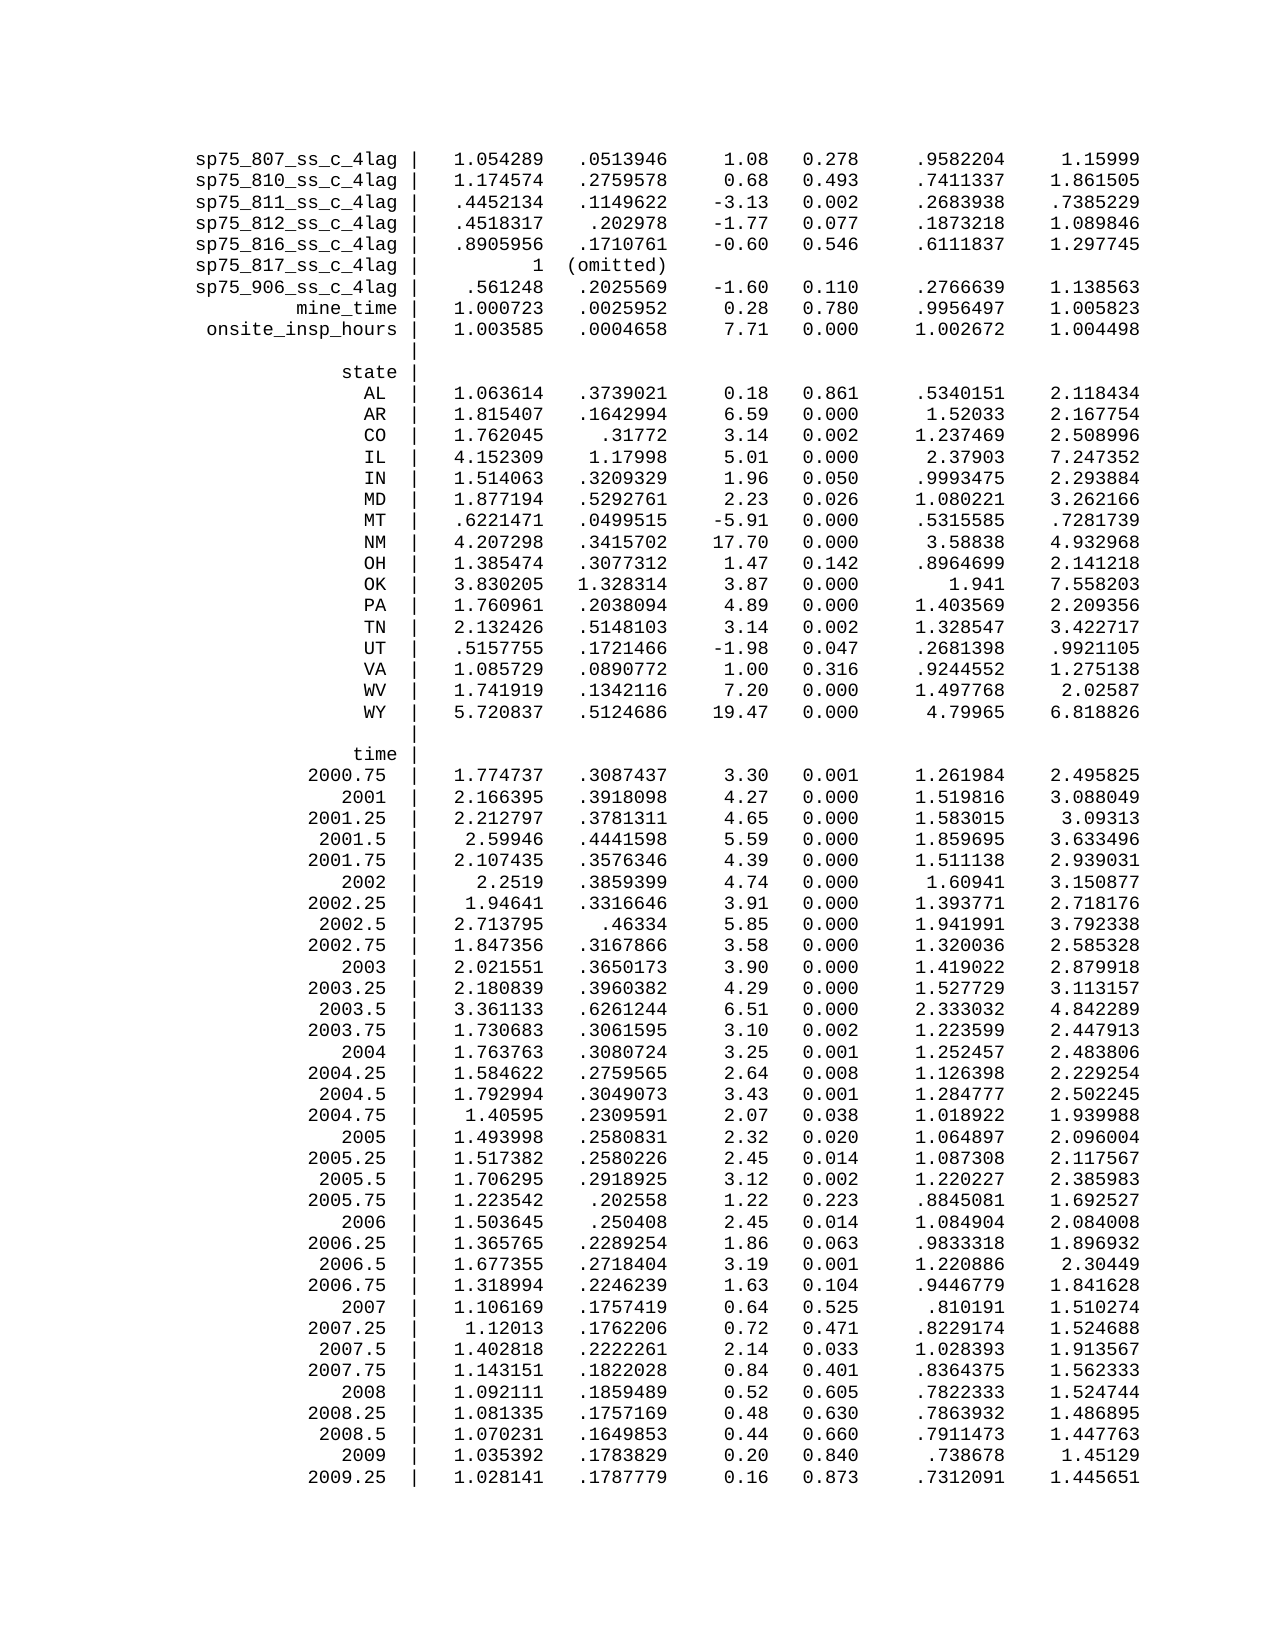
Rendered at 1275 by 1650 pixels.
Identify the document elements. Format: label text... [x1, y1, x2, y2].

text IN | 1.514063 .3209329 1.96 0.050 .9993475 2.293884 [150, 469, 1181, 490]
text 2007.5 | 1.402818 .2222261 2.14 0.033 1.028393 1.913567 [150, 1340, 1181, 1361]
text | [150, 724, 1181, 745]
text mine_time | 1.000723 .0025952 0.28 0.780 .9956497 1.005823 [150, 299, 1181, 320]
text 2005.75 | 1.223542 .202558 1.22 0.223 .8845081 1.692527 [150, 1191, 1181, 1212]
text 2006.5 | 1.677355 .2718404 3.19 0.001 1.220886 2.30449 [150, 1255, 1181, 1276]
text sp75_810_ss_c_4lag | 1.174574 .2759578 0.68 0.493 .7411337 1.861505 [150, 171, 1181, 192]
text sp75_817_ss_c_4lag | 1 (omitted) [150, 256, 1181, 277]
text 2002.25 | 1.94641 .3316646 3.91 0.000 1.393771 2.718176 [150, 894, 1181, 915]
text AL | 1.063614 .3739021 0.18 0.861 .5340151 2.118434 [150, 384, 1181, 405]
text 2006.25 | 1.365765 .2289254 1.86 0.063 .9833318 1.896932 [150, 1234, 1181, 1255]
text NM | 4.207298 .3415702 17.70 0.000 3.58838 4.932968 [150, 532, 1181, 554]
text 2001.25 | 2.212797 .3781311 4.65 0.000 1.583015 3.09313 [150, 809, 1181, 830]
text onsite_insp_hours | 1.003585 .0004658 7.71 0.000 1.002672 1.004498 [150, 320, 1181, 341]
text 2005.25 | 1.517382 .2580226 2.45 0.014 1.087308 2.117567 [150, 1149, 1181, 1170]
text TN | 2.132426 .5148103 3.14 0.002 1.328547 3.422717 [150, 617, 1181, 639]
text MT | .6221471 .0499515 -5.91 0.000 .5315585 .7281739 [150, 511, 1181, 532]
text 2008.25 | 1.081335 .1757169 0.48 0.630 .7863932 1.486895 [150, 1404, 1181, 1425]
text 2001.75 | 2.107435 .3576346 4.39 0.000 1.511138 2.939031 [150, 851, 1181, 872]
text 2006.75 | 1.318994 .2246239 1.63 0.104 .9446779 1.841628 [150, 1276, 1181, 1297]
text sp75_816_ss_c_4lag | .8905956 .1710761 -0.60 0.546 .6111837 1.297745 [150, 235, 1181, 256]
text 2007 | 1.106169 .1757419 0.64 0.525 .810191 1.510274 [150, 1297, 1181, 1319]
text 2004 | 1.763763 .3080724 3.25 0.001 1.252457 2.483806 [150, 1042, 1181, 1064]
text 2004.25 | 1.584622 .2759565 2.64 0.008 1.126398 2.229254 [150, 1064, 1181, 1085]
text 2009 | 1.035392 .1783829 0.20 0.840 .738678 1.45129 [150, 1446, 1181, 1467]
text CO | 1.762045 .31772 3.14 0.002 1.237469 2.508996 [150, 426, 1181, 447]
text 2004.75 | 1.40595 .2309591 2.07 0.038 1.018922 1.939988 [150, 1106, 1181, 1127]
text AR | 1.815407 .1642994 6.59 0.000 1.52033 2.167754 [150, 405, 1181, 426]
text OH | 1.385474 .3077312 1.47 0.142 .8964699 2.141218 [150, 554, 1181, 575]
text IL | 4.152309 1.17998 5.01 0.000 2.37903 7.247352 [150, 447, 1181, 469]
text sp75_811_ss_c_4lag | .4452134 .1149622 -3.13 0.002 .2683938 .7385229 [150, 192, 1181, 214]
text 2003 | 2.021551 .3650173 3.90 0.000 1.419022 2.879918 [150, 957, 1181, 979]
text 2006 | 1.503645 .250408 2.45 0.014 1.084904 2.084008 [150, 1212, 1181, 1234]
text VA | 1.085729 .0890772 1.00 0.316 .9244552 1.275138 [150, 660, 1181, 681]
text 2008.5 | 1.070231 .1649853 0.44 0.660 .7911473 1.447763 [150, 1425, 1181, 1446]
text sp75_807_ss_c_4lag | 1.054289 .0513946 1.08 0.278 .9582204 1.15999 [150, 150, 1181, 171]
text 2002.75 | 1.847356 .3167866 3.58 0.000 1.320036 2.585328 [150, 936, 1181, 957]
text 2005 | 1.493998 .2580831 2.32 0.020 1.064897 2.096004 [150, 1127, 1181, 1149]
text 2007.25 | 1.12013 .1762206 0.72 0.471 .8229174 1.524688 [150, 1319, 1181, 1340]
text 2003.25 | 2.180839 .3960382 4.29 0.000 1.527729 3.113157 [150, 979, 1181, 1000]
text WY | 5.720837 .5124686 19.47 0.000 4.79965 6.818826 [150, 702, 1181, 724]
text 2002.5 | 2.713795 .46334 5.85 0.000 1.941991 3.792338 [150, 915, 1181, 936]
text 2009.25 | 1.028141 .1787779 0.16 0.873 .7312091 1.445651 [150, 1467, 1181, 1489]
text time | [150, 745, 1181, 766]
text 2001 | 2.166395 .3918098 4.27 0.000 1.519816 3.088049 [150, 787, 1181, 809]
text 2001.5 | 2.59946 .4441598 5.59 0.000 1.859695 3.633496 [150, 830, 1181, 851]
text 2004.5 | 1.792994 .3049073 3.43 0.001 1.284777 2.502245 [150, 1085, 1181, 1106]
text 2003.75 | 1.730683 .3061595 3.10 0.002 1.223599 2.447913 [150, 1021, 1181, 1042]
text PA | 1.760961 .2038094 4.89 0.000 1.403569 2.209356 [150, 596, 1181, 617]
text MD | 1.877194 .5292761 2.23 0.026 1.080221 3.262166 [150, 490, 1181, 511]
text 2008 | 1.092111 .1859489 0.52 0.605 .7822333 1.524744 [150, 1382, 1181, 1404]
text sp75_812_ss_c_4lag | .4518317 .202978 -1.77 0.077 .1873218 1.089846 [150, 214, 1181, 235]
text WV | 1.741919 .1342116 7.20 0.000 1.497768 2.02587 [150, 681, 1181, 702]
text 2005.5 | 1.706295 .2918925 3.12 0.002 1.220227 2.385983 [150, 1170, 1181, 1191]
text state | [150, 362, 1181, 384]
text 2002 | 2.2519 .3859399 4.74 0.000 1.60941 3.150877 [150, 872, 1181, 894]
text 2007.75 | 1.143151 .1822028 0.84 0.401 .8364375 1.562333 [150, 1361, 1181, 1382]
text sp75_906_ss_c_4lag | .561248 .2025569 -1.60 0.110 .2766639 1.138563 [150, 277, 1181, 299]
text 2003.5 | 3.361133 .6261244 6.51 0.000 2.333032 4.842289 [150, 1000, 1181, 1021]
text UT | .5157755 .1721466 -1.98 0.047 .2681398 .9921105 [150, 639, 1181, 660]
text | [150, 341, 1181, 362]
text OK | 3.830205 1.328314 3.87 0.000 1.941 7.558203 [150, 575, 1181, 596]
text 2000.75 | 1.774737 .3087437 3.30 0.001 1.261984 2.495825 [150, 766, 1181, 787]
